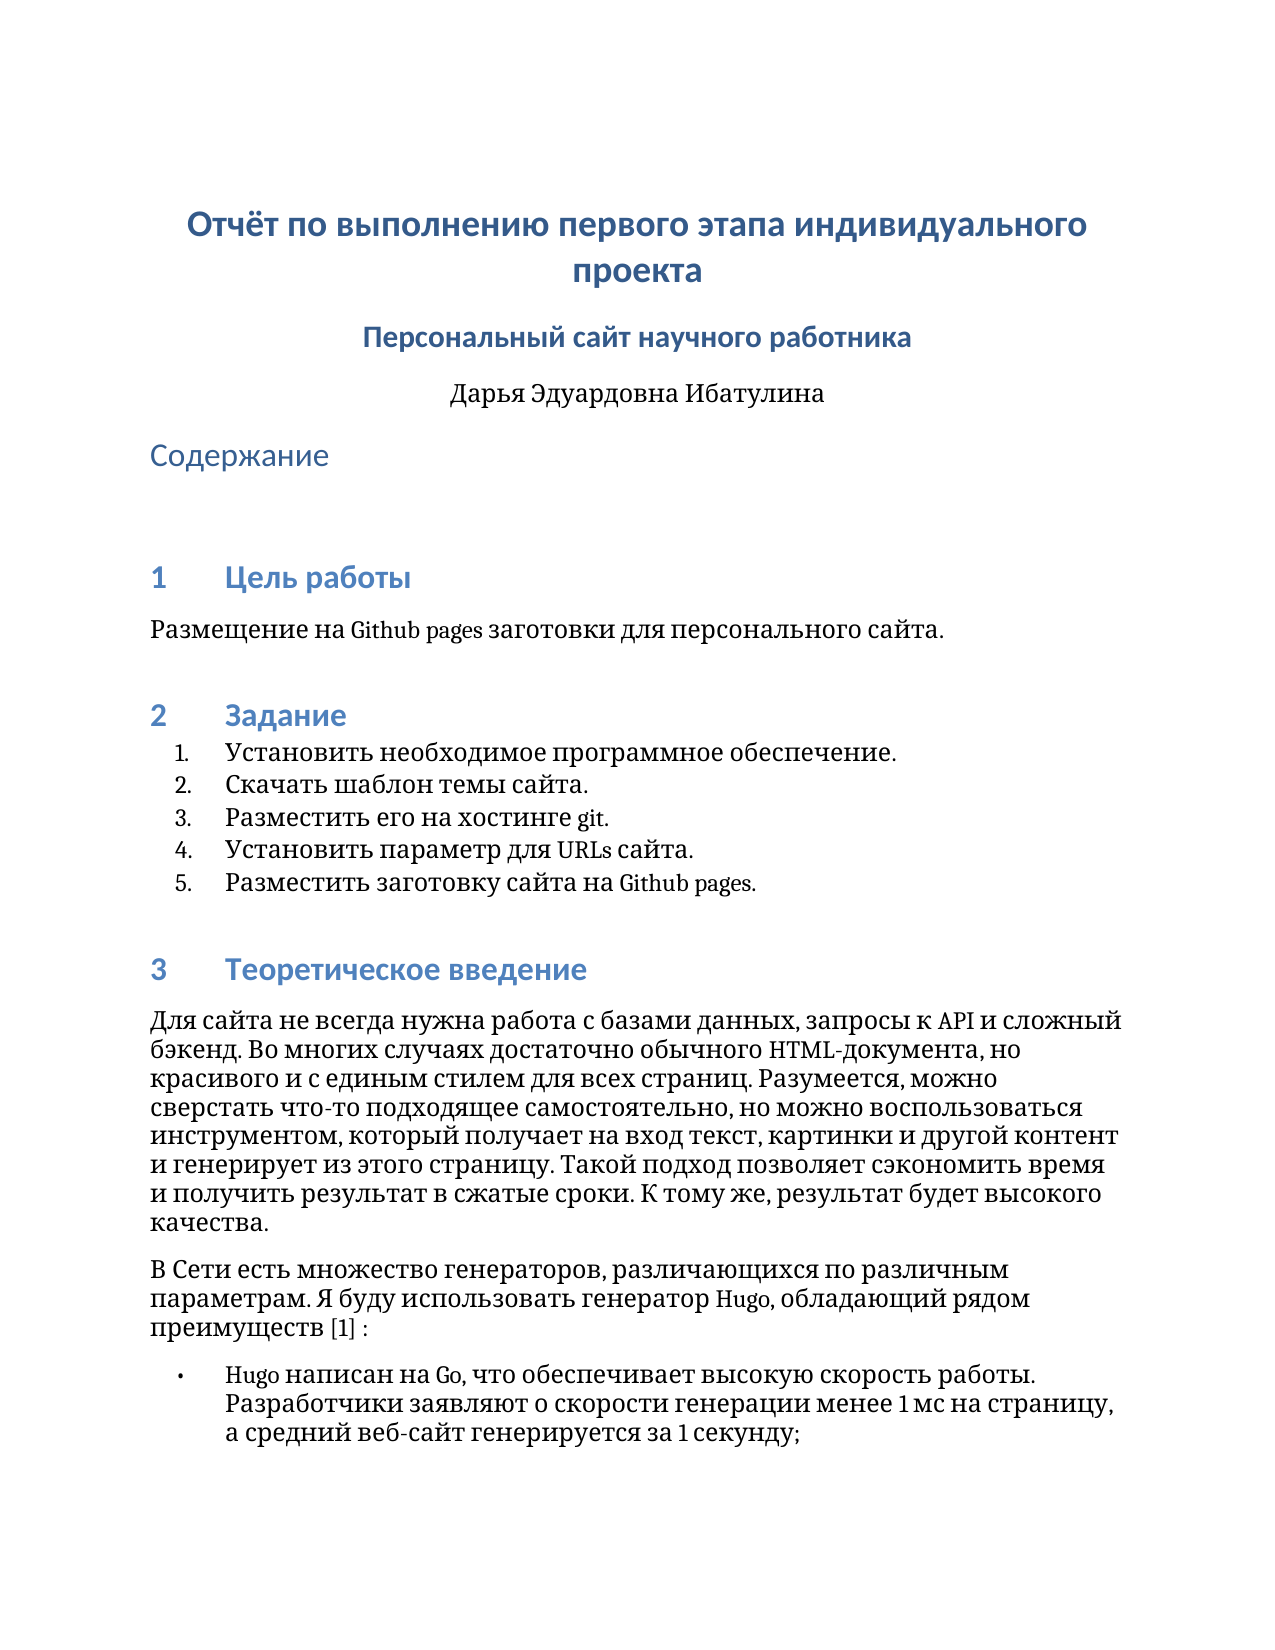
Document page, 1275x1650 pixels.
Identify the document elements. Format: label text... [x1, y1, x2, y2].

subtitle 2 Задание [150, 694, 1125, 735]
list Установить параметр для URLs сайта. [175, 836, 1125, 865]
list Установить необходимое программное обеспечение. [175, 739, 1125, 768]
text Дарья Эдуардовна Ибатулина [150, 380, 1125, 408]
text В Сети есть множество генераторов, различающихся по различным параметрам. Я буду использовать генератор Hugo, обладающий рядом преимуществ [1] : [150, 1256, 1125, 1342]
list Hugo написан на Go, что обеспечивает высокую скорость работы. Разработчики заявляют о скорости генерации менее 1 мс на страницу, а средний веб-сайт генерируется за 1 секунду; [175, 1361, 1125, 1447]
text Размещение на Github pages заготовки для персонального сайта. [150, 616, 1125, 644]
title Отчёт по выполнению первого этапа индивидуального проекта [150, 200, 1125, 292]
subtitle Персональный сайт научного работника [150, 317, 1125, 355]
subtitle 3 Теоретическое введение [150, 948, 1125, 988]
list Разместить его на хостинге git. [175, 804, 1125, 833]
list Разместить заготовку сайта на Github pages. [175, 869, 1125, 898]
subtitle 1 Цель работы [150, 556, 1125, 597]
text Для сайта не всегда нужна работа с базами данных, запросы к API и сложный бэкенд. Во многих случаях достаточно обычного HTML-документа, но красивого и с единым стилем для всех страниц. Разумеется, можно сверстать что-то подходящее самостоятельно, но можно воспользоваться инструментом, который получает на вход текст, картинки и другой контент и генерирует из этого страницу. Такой подход позволяет сэкономить время и получить результат в сжатые сроки. К тому же, результат будет высокого качества. [150, 1007, 1125, 1237]
list Скачать шаблон темы сайта. [175, 771, 1125, 800]
